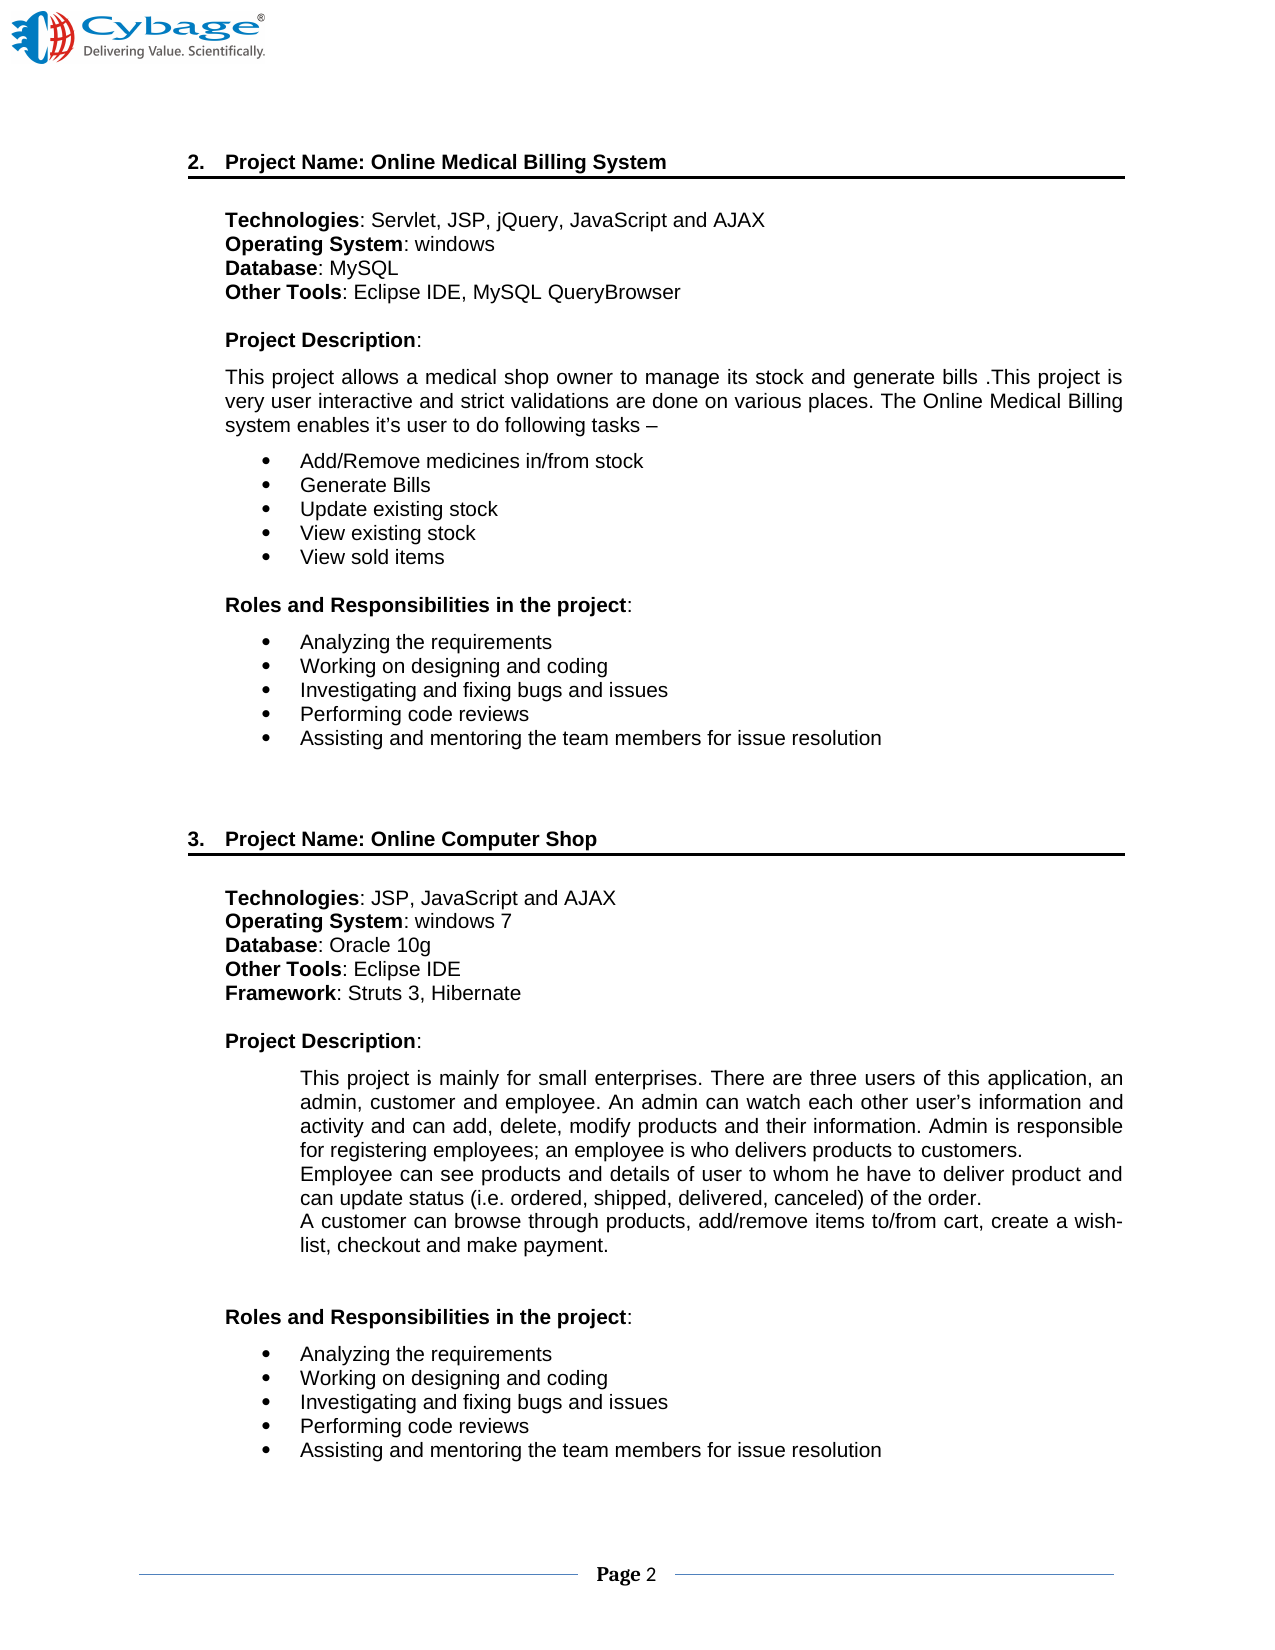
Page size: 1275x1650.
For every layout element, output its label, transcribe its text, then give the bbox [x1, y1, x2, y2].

picture [11, 11, 265, 64]
text Other Tools: Eclipse IDE, MySQL QueryBrowser [187, 280, 1125, 304]
subtitle Project Name: Online Medical Billing System [187, 150, 1125, 179]
text View existing stock [262, 521, 1125, 545]
text Project Description: [225, 328, 1125, 352]
text Working on designing and coding [262, 1366, 1125, 1390]
text Analyzing the requirements [262, 1342, 1125, 1366]
text Performing code reviews [262, 702, 1125, 726]
list This project is mainly for small enterprises. There are three users of this application, an admin, customer and employee. An admin can watch each other user’s information and activity and can add, delete, modify products and their information. Admin is responsible for registering employees; an employee is who delivers products to customers. [300, 1066, 1125, 1161]
text Performing code reviews [262, 1414, 1125, 1438]
text Generate Bills [262, 473, 1125, 497]
text Assisting and mentoring the team members for issue resolution [262, 726, 1125, 750]
text This project allows a medical shop owner to manage its stock and generate bills .This project is very user interactive and strict validations are done on various places. The Online Medical Billing system enables it’s user to do following tasks – [225, 364, 1125, 436]
text Add/Remove medicines in/from stock [262, 449, 1125, 473]
text Roles and Responsibilities in the project: [150, 1305, 1125, 1329]
text Update existing stock [262, 497, 1125, 521]
text Other Tools: Eclipse IDE [187, 957, 1125, 981]
text Analyzing the requirements [262, 630, 1125, 654]
text Operating System: windows 7 [225, 909, 1125, 933]
text Roles and Responsibilities in the project: [225, 593, 1125, 617]
text Working on designing and coding [262, 654, 1125, 678]
text Investigating and fixing bugs and issues [262, 1390, 1125, 1414]
text View sold items [262, 545, 1125, 569]
list Employee can see products and details of user to whom he have to deliver product and can update status (i.e. ordered, shipped, delivered, canceled) of the order. [300, 1161, 1125, 1209]
text Database: MySQL [187, 256, 1125, 280]
text Technologies: JSP, JavaScript and AJAX [225, 885, 1125, 909]
text Database: Oracle 10g [187, 933, 1125, 957]
text Technologies: Servlet, JSP, jQuery, JavaScript and AJAX [225, 208, 1125, 232]
list A customer can browse through products, add/remove items to/from cart, create a wish-list, checkout and make payment. [300, 1209, 1125, 1257]
text Assisting and mentoring the team members for issue resolution [262, 1438, 1125, 1462]
text Framework: Struts 3, Hibernate [187, 981, 1125, 1005]
text Project Description: [225, 1029, 1125, 1053]
subtitle Project Name: Online Computer Shop [187, 827, 1125, 856]
text Investigating and fixing bugs and issues [262, 678, 1125, 702]
text Operating System: windows [225, 232, 1125, 256]
